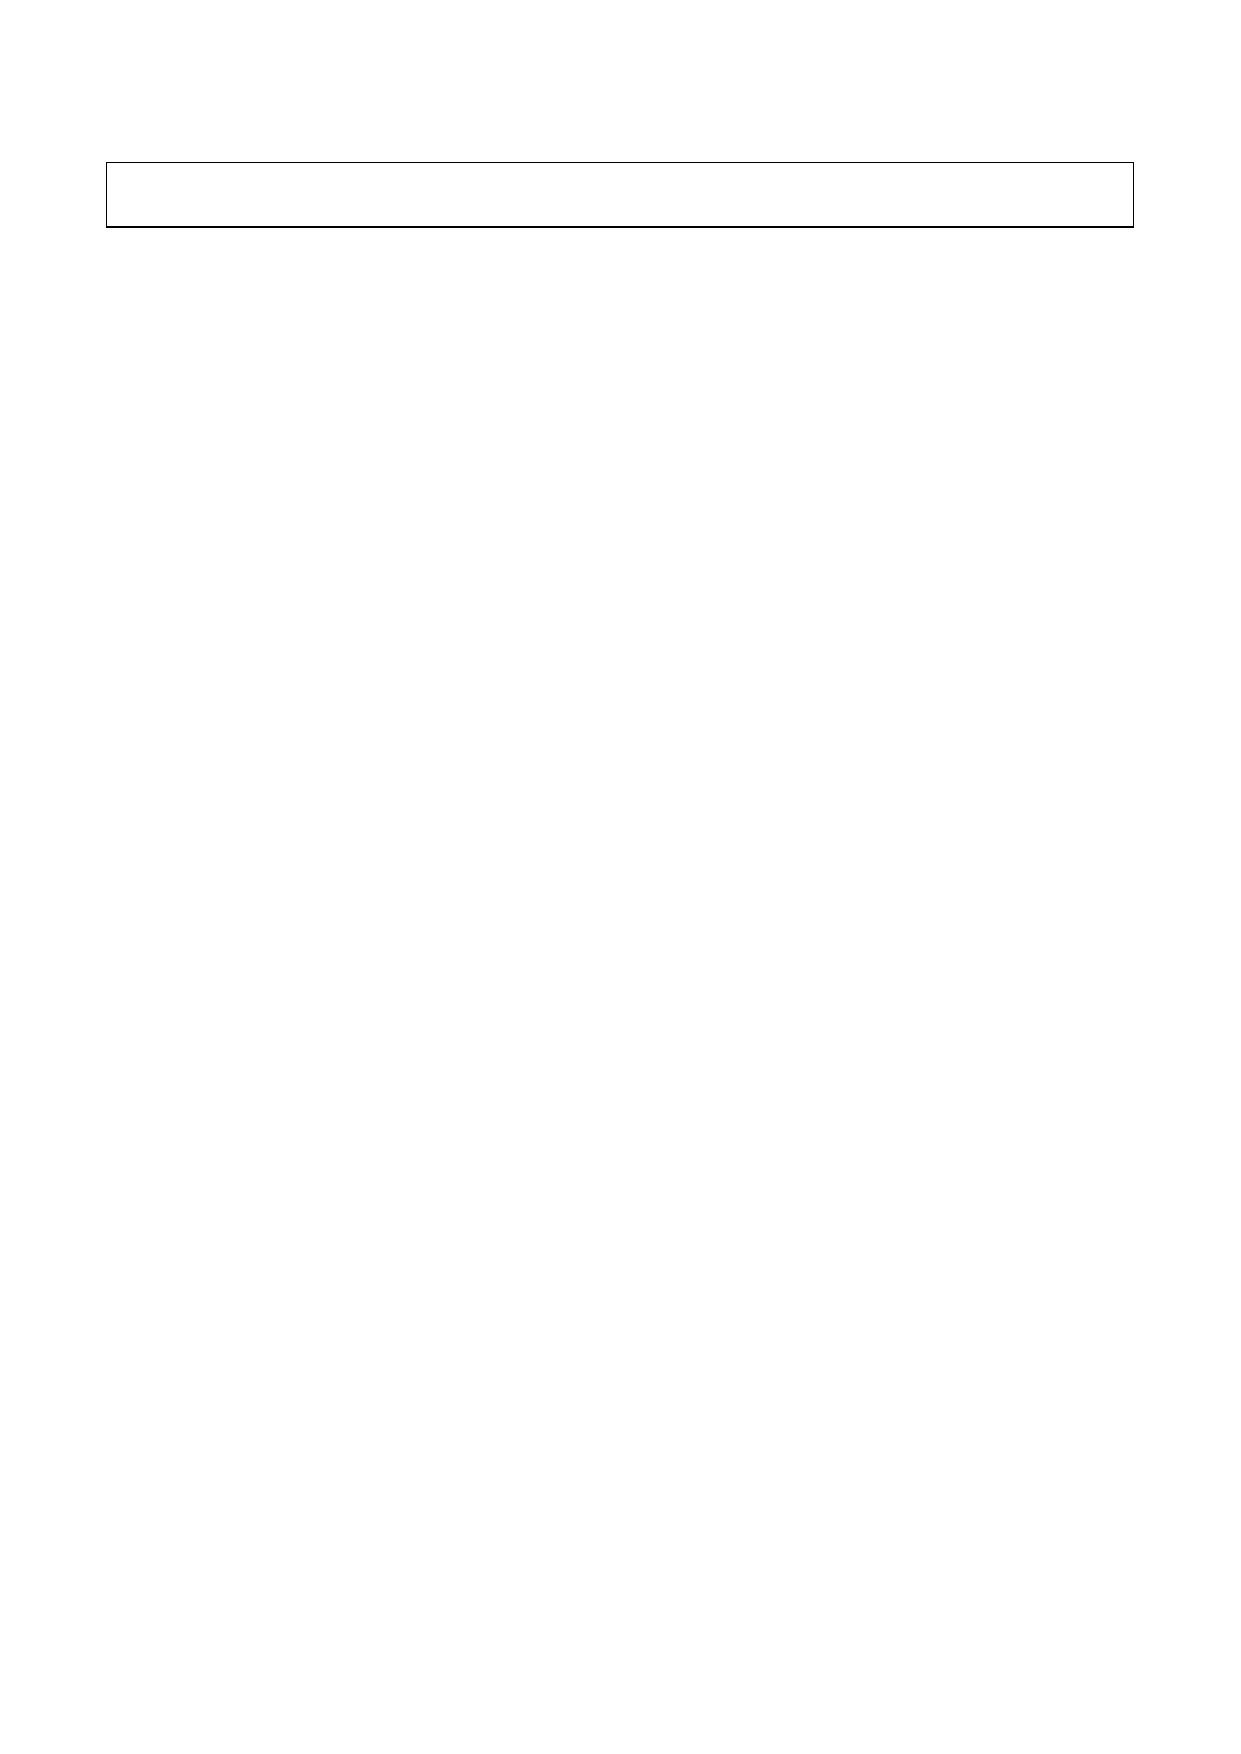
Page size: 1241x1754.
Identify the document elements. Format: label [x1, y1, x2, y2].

table_header [107, 163, 1133, 226]
